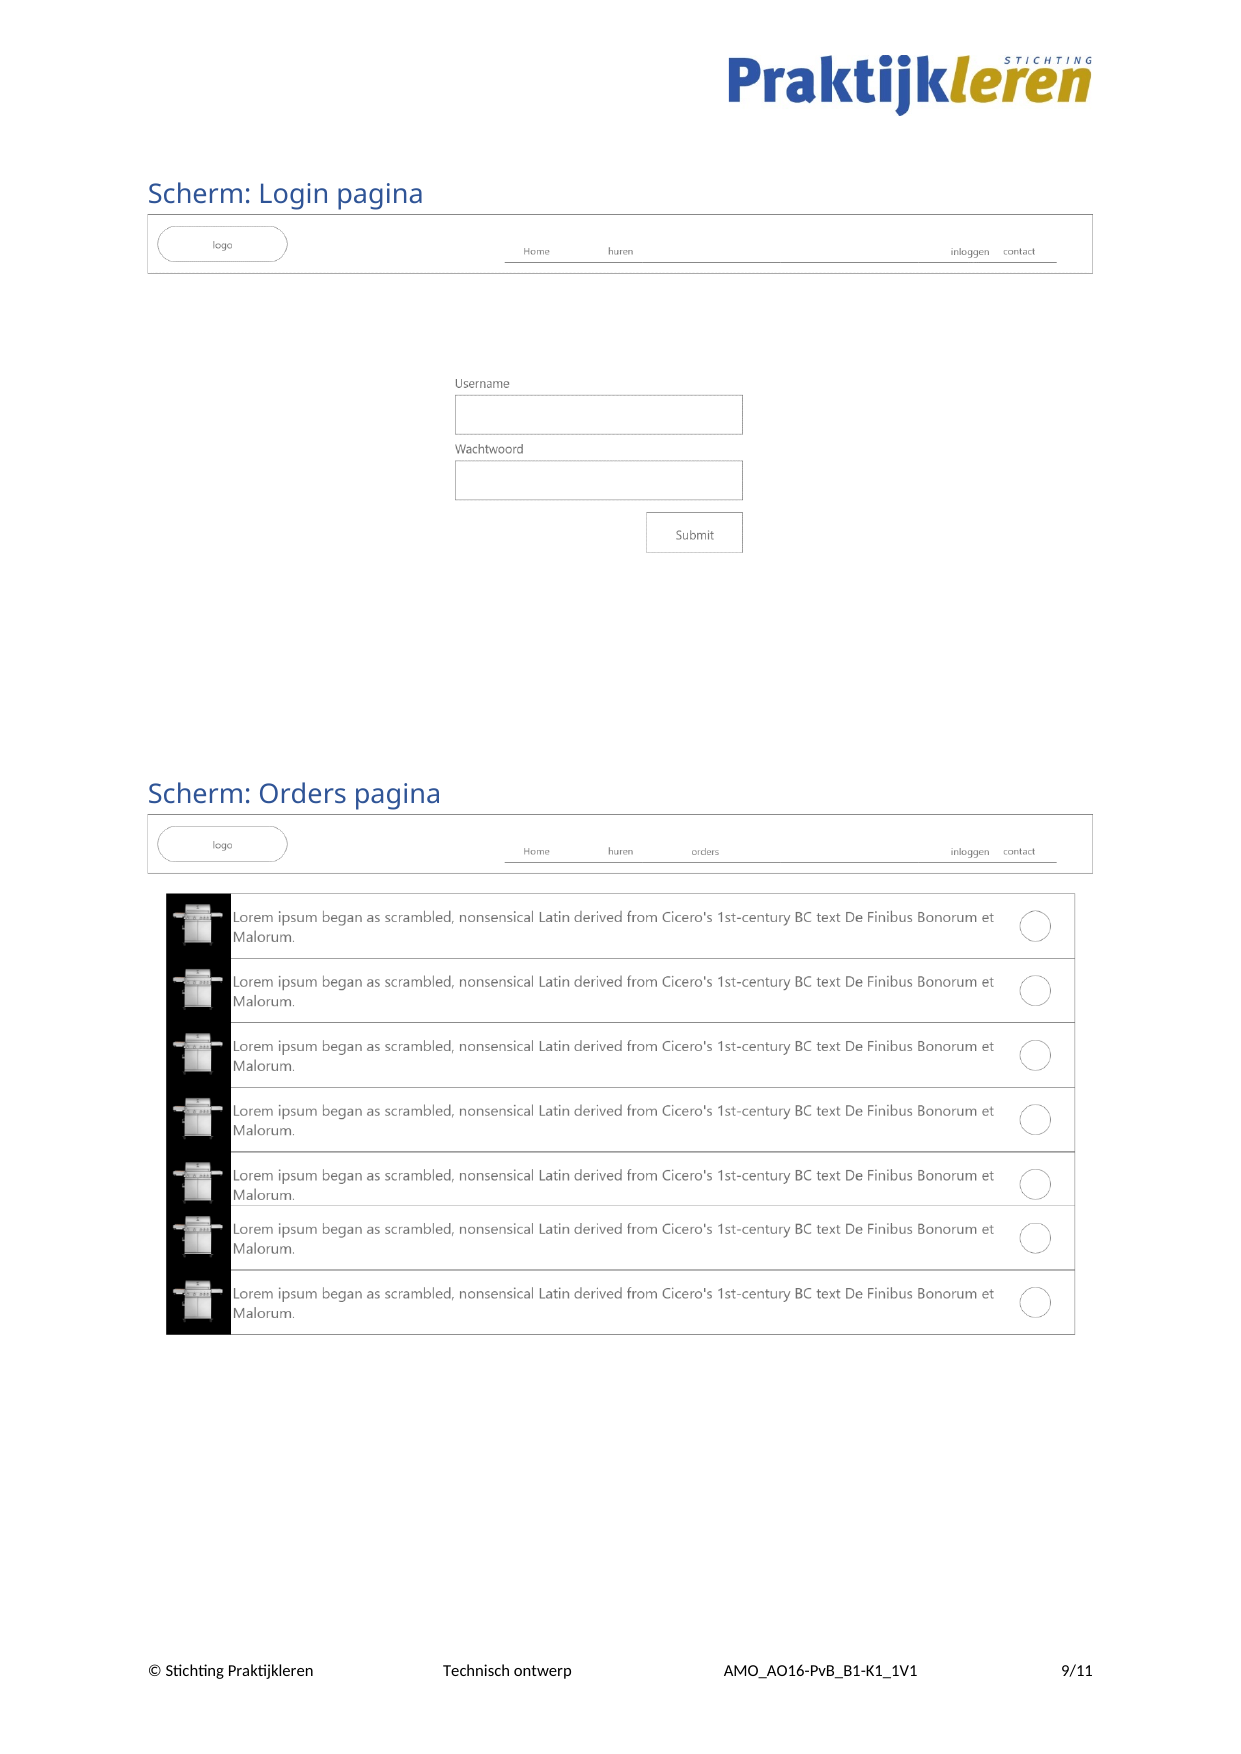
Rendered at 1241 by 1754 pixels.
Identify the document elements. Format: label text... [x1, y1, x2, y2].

picture [728, 55, 1092, 116]
subtitle Scherm: Login pagina [148, 175, 1093, 212]
picture [147, 214, 1093, 746]
picture [147, 814, 1093, 1346]
subtitle Scherm: Orders pagina [148, 775, 1093, 812]
